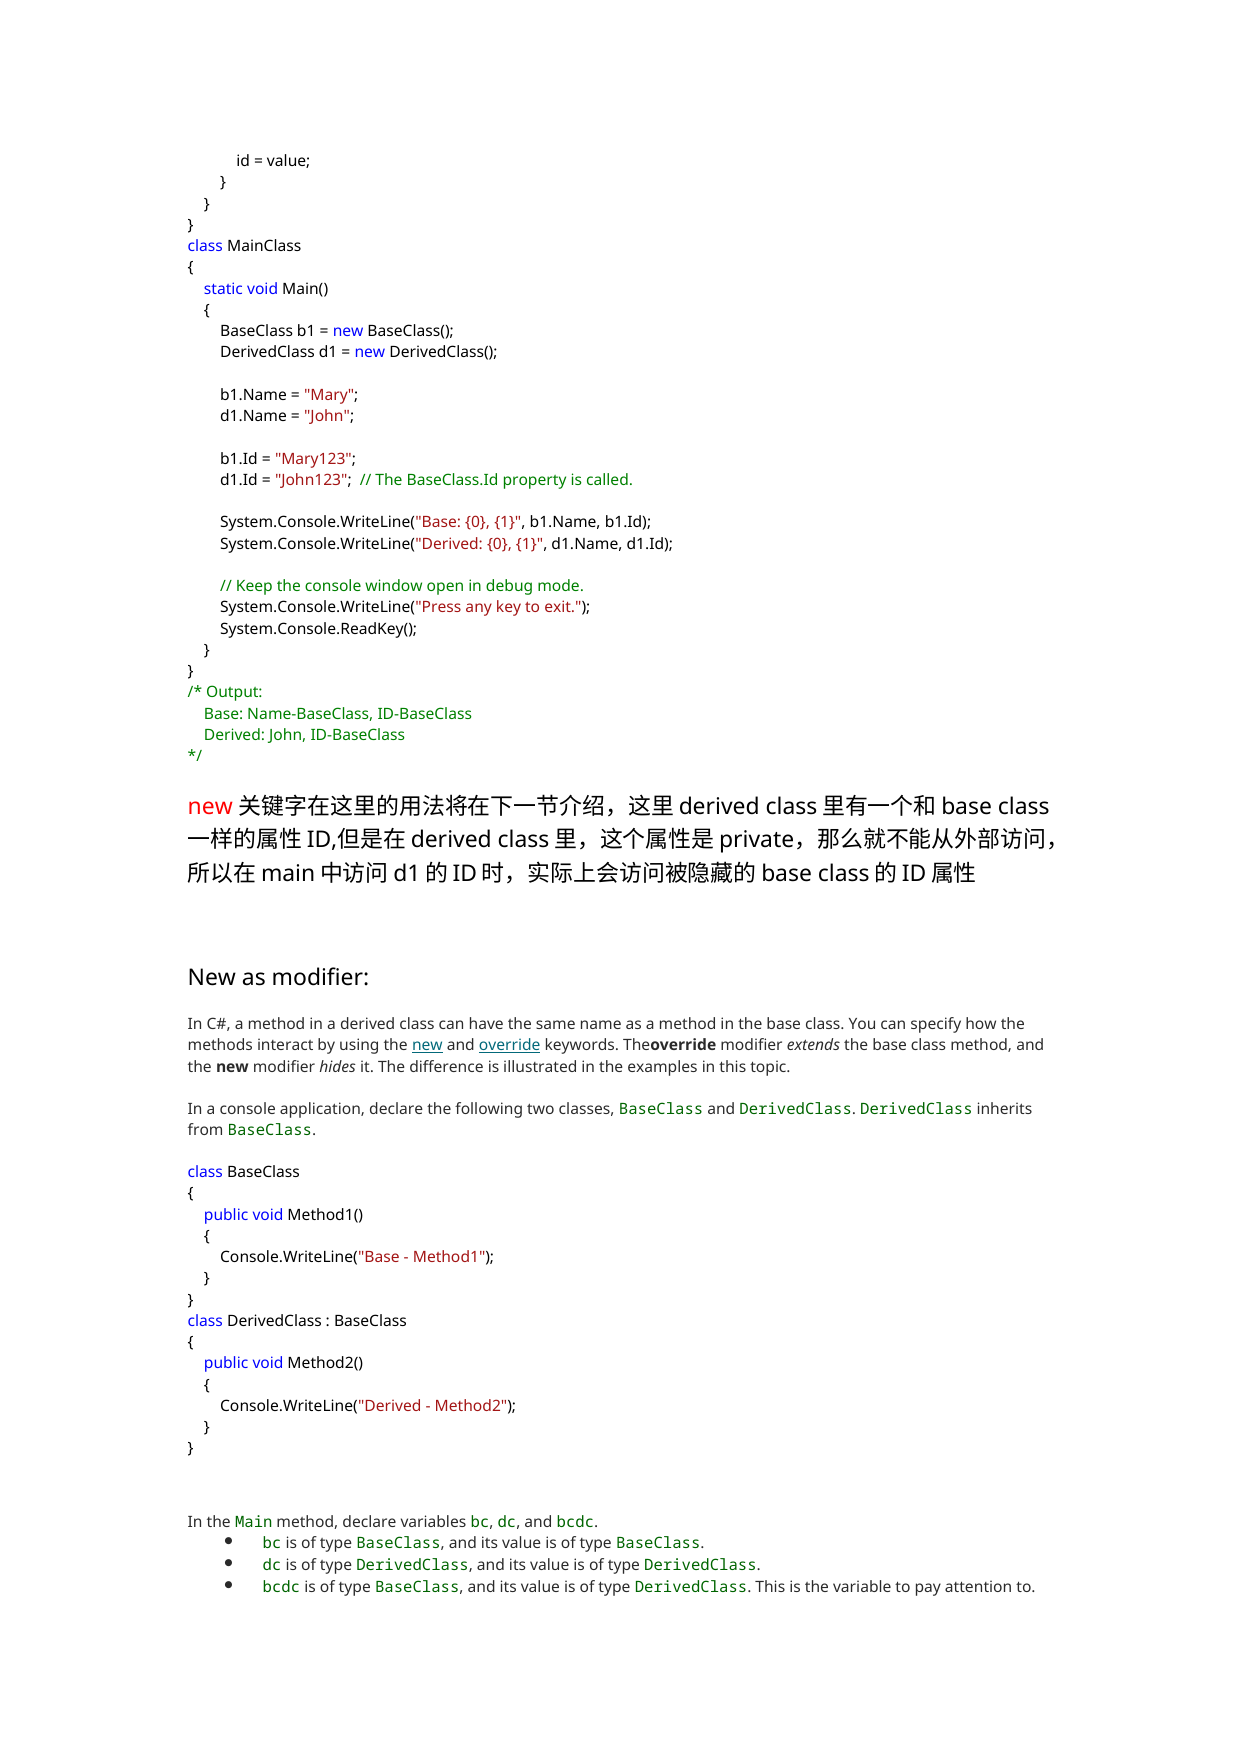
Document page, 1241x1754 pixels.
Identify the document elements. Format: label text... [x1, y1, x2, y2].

text DerivedClass d1 = new DerivedClass(); [187, 341, 1053, 362]
text */ [187, 745, 1053, 766]
list dc is of type DerivedClass, and its value is of type DerivedClass. [225, 1553, 1053, 1575]
text d1.Name = "John"; [187, 405, 1053, 426]
text In a console application, declare the following two classes, BaseClass and DerivedClass. DerivedClass inherits from BaseClass. [187, 1097, 1053, 1140]
text { [187, 299, 1053, 320]
text public void Method2() [187, 1352, 1053, 1373]
text In C#, a method in a derived class can have the same name as a method in the base class. You can specify how the methods interact by using the new and override keywords. Theoverride modifier extends the base class method, and the new modifier hides it. The difference is illustrated in the examples in this topic. [187, 1013, 1053, 1077]
list bc is of type BaseClass, and its value is of type BaseClass. [225, 1532, 1053, 1553]
text System.Console.ReadKey(); [187, 617, 1053, 639]
text Base: Name-BaseClass, ID-BaseClass [187, 702, 1053, 724]
text } [187, 1416, 1053, 1437]
text System.Console.WriteLine("Press any key to exit."); [187, 596, 1053, 617]
text id = value; [187, 150, 1053, 171]
text } [187, 1437, 1053, 1458]
text { [187, 1331, 1053, 1352]
text } [187, 171, 1053, 192]
text { [187, 1182, 1053, 1203]
text New as modifier: [187, 961, 1053, 992]
text Derived: John, ID-BaseClass [187, 724, 1053, 745]
text class DerivedClass : BaseClass [187, 1309, 1053, 1331]
text d1.Id = "John123"; // The BaseClass.Id property is called. [187, 469, 1053, 490]
text } [187, 639, 1053, 660]
text System.Console.WriteLine("Derived: {0}, {1}", d1.Name, d1.Id); [187, 532, 1053, 554]
text } [187, 660, 1053, 681]
text Console.WriteLine("Base - Method1"); [187, 1246, 1053, 1267]
text System.Console.WriteLine("Base: {0}, {1}", b1.Name, b1.Id); [187, 511, 1053, 532]
text { [187, 1373, 1053, 1394]
text public void Method1() [187, 1203, 1053, 1224]
text { [187, 1224, 1053, 1246]
text class BaseClass [187, 1161, 1053, 1182]
text new 关键字在这里的用法将在下一节介绍，这里derived class里有一个和base class一样的属性ID,但是在derived class里，这个属性是private，那么就不能从外部访问，所以在main中访问d1的ID时，实际上会访问被隐藏的base class的ID属性 [187, 788, 1053, 888]
text b1.Id = "Mary123"; [187, 447, 1053, 469]
text BaseClass b1 = new BaseClass(); [187, 320, 1053, 341]
text b1.Name = "Mary"; [187, 384, 1053, 405]
text /* Output: [187, 681, 1053, 702]
text } [187, 192, 1053, 214]
text } [187, 1288, 1053, 1309]
text } [187, 1267, 1053, 1288]
text { [187, 256, 1053, 277]
text Console.WriteLine("Derived - Method2"); [187, 1394, 1053, 1416]
list bcdc is of type BaseClass, and its value is of type DerivedClass. This is the variable to pay attention to. [225, 1575, 1053, 1597]
text In the Main method, declare variables bc, dc, and bcdc. [187, 1510, 1053, 1532]
text // Keep the console window open in debug mode. [187, 575, 1053, 596]
text class MainClass [187, 235, 1053, 256]
text } [187, 214, 1053, 235]
text static void Main() [187, 277, 1053, 299]
